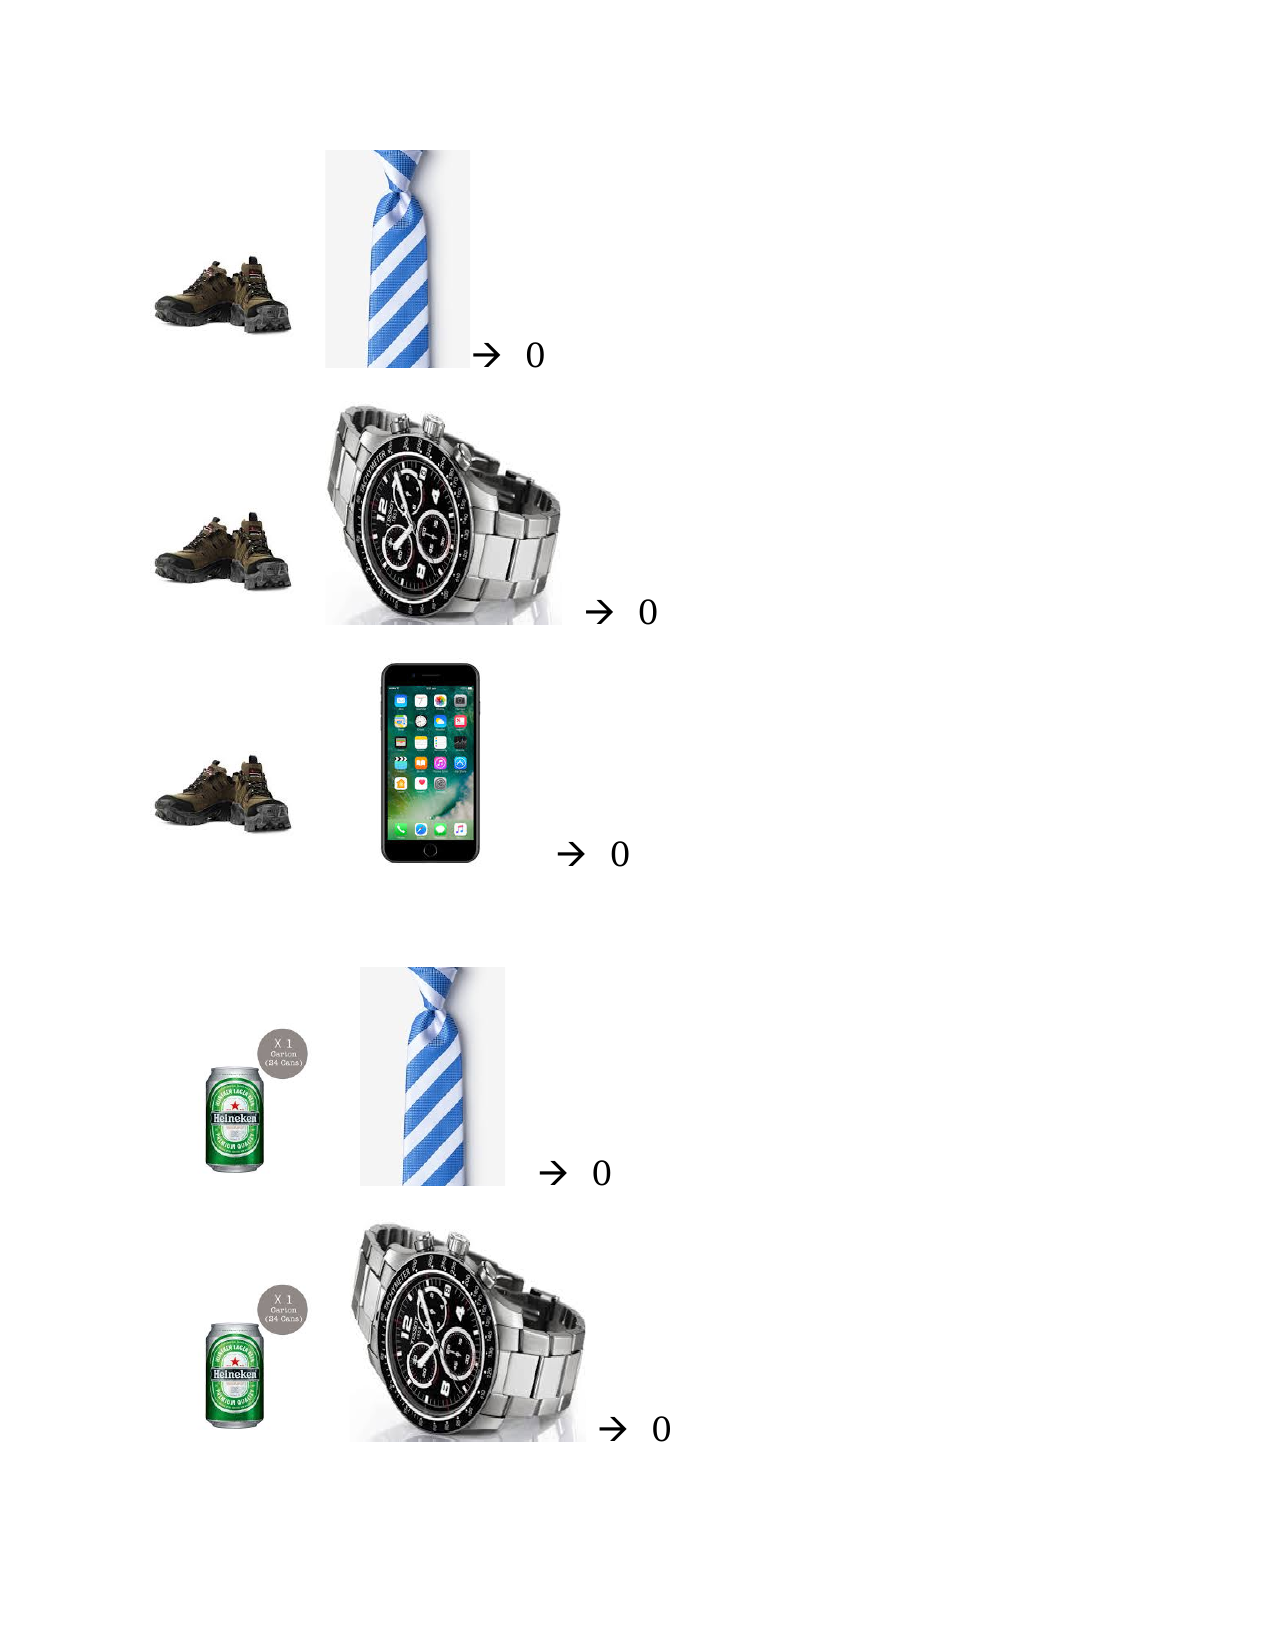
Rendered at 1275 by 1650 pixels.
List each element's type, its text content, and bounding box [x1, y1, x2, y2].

picture [325, 150, 471, 368]
picture [150, 1017, 318, 1186]
picture [150, 698, 294, 867]
picture [325, 401, 562, 625]
picture [325, 658, 534, 867]
picture [150, 1273, 318, 1442]
picture [150, 199, 294, 368]
picture [150, 456, 294, 625]
picture [360, 967, 506, 1186]
picture [349, 1219, 587, 1442]
